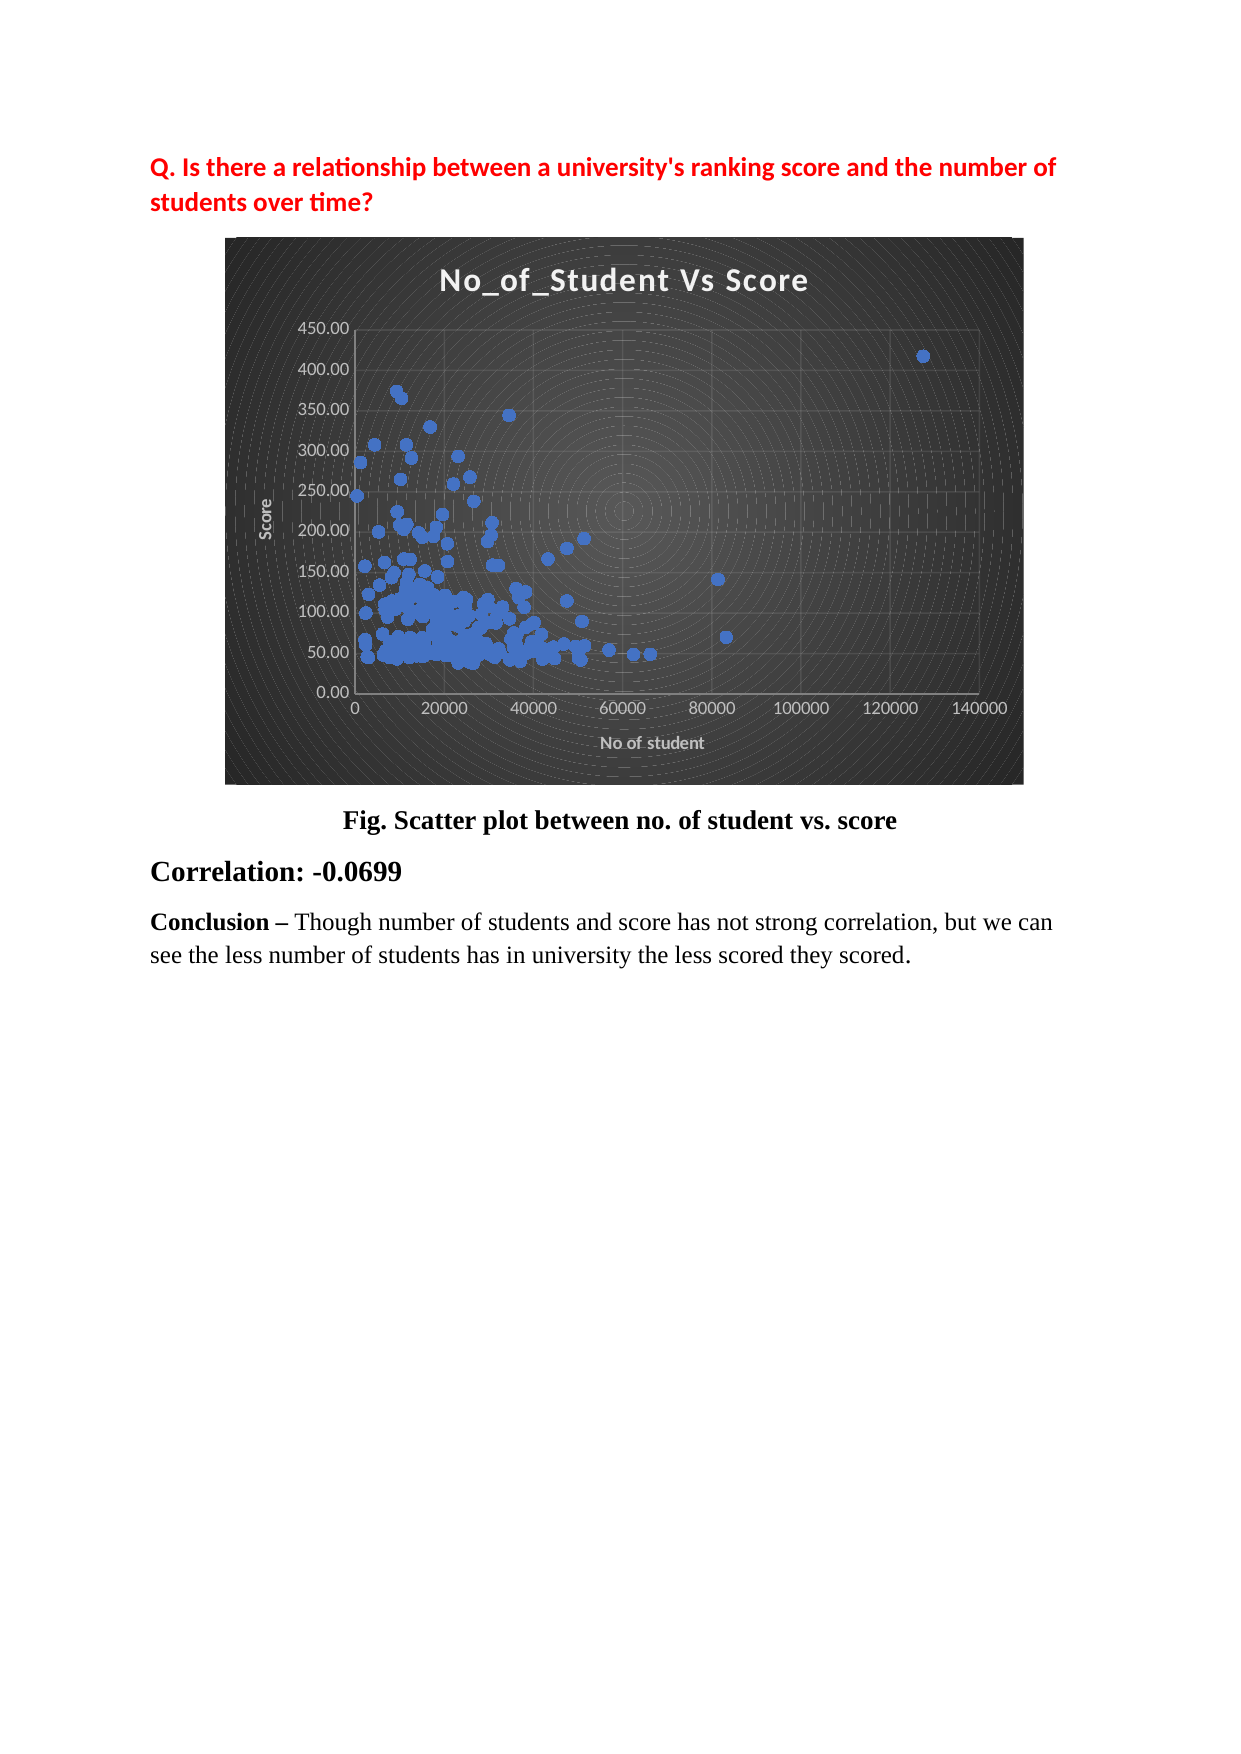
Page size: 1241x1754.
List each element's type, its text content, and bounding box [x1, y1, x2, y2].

text Conclusion – Though number of students and score has not strong correlation, but we can see the less number of students has in university the less scored they scored. [150, 907, 1090, 969]
text Correlation: -0.0699 [150, 854, 1090, 888]
text Q. Is there a relationship between a university's ranking score and the number of students over time? [150, 150, 1090, 219]
text Fig. Scatter plot between no. of student vs. score [150, 804, 1090, 835]
